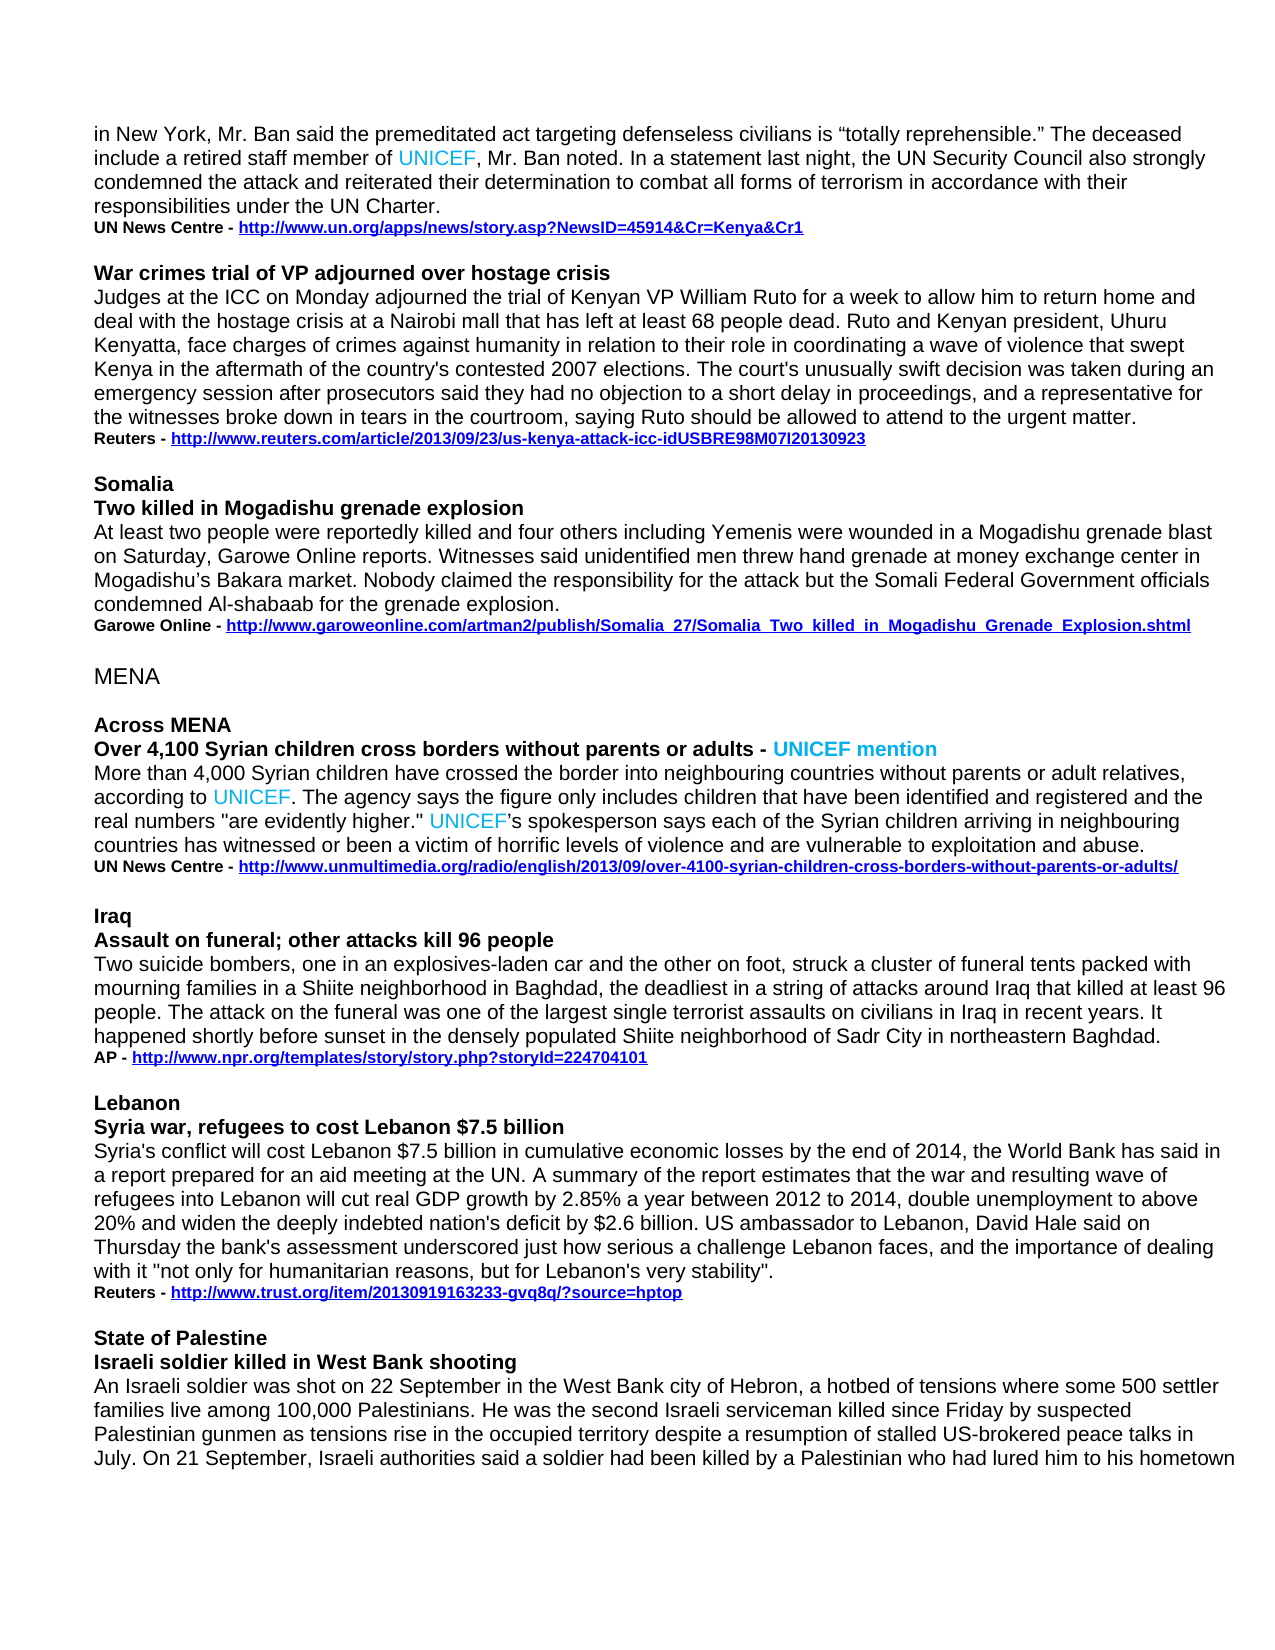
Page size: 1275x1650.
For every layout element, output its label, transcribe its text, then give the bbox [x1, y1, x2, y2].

text At least two people were reportedly killed and four others including Yemenis were wounded in a Mogadishu grenade blast on Saturday, Garowe Online reports. Witnesses said unidentified men threw hand grenade at money exchange center in Mogadishu’s Bakara market. Nobody claimed the responsibility for the attack but the Somali Federal Government officials condemned Al-shabaab for the grenade explosion. [94, 519, 1237, 615]
text Iraq [94, 904, 1237, 928]
text Lebanon [94, 1091, 1237, 1115]
text War crimes trial of VP adjourned over hostage crisis [94, 261, 1237, 285]
text Across MENA [94, 713, 1237, 737]
text Reuters - http://www.trust.org/item/20130919163233-gvq8q/?source=hptop [94, 1282, 1237, 1302]
text Israeli soldier killed in West Bank shooting [94, 1349, 1237, 1373]
text UN News Centre - http://www.un.org/apps/news/story.asp?NewsID=45914&Cr=Kenya&Cr1 [94, 218, 1237, 237]
text Syria war, refugees to cost Lebanon $7.5 billion [94, 1115, 1237, 1139]
text Reuters - http://www.reuters.com/article/2013/09/23/us-kenya-attack-icc-idUSBRE98M07I20130923 [94, 428, 1237, 448]
text Syria's conflict will cost Lebanon $7.5 billion in cumulative economic losses by the end of 2014, the World Bank has said in a report prepared for an aid meeting at the UN. A summary of the report estimates that the war and resulting wave of refugees into Lebanon will cut real GDP growth by 2.85% a year between 2012 to 2014, double unemployment to above 20% and widen the deeply indebted nation's deficit by $2.6 billion. US ambassador to Lebanon, David Hale said on Thursday the bank's assessment underscored just how serious a challenge Lebanon faces, and the importance of dealing with it "not only for humanitarian reasons, but for Lebanon's very stability". [94, 1139, 1237, 1282]
text State of Palestine [94, 1326, 1237, 1349]
text AP - http://www.npr.org/templates/story/story.php?storyId=224704101 [94, 1048, 1237, 1067]
text Two suicide bombers, one in an explosives-laden car and the other on foot, struck a cluster of funeral tents packed with mourning families in a Shiite neighborhood in Baghdad, the deadliest in a string of attacks around Iraq that killed at least 96 people. The attack on the funeral was one of the largest single terrorist assaults on civilians in Iraq in recent years. It happened shortly before sunset in the densely populated Shiite neighborhood of Sadr City in northeastern Baghdad. [94, 952, 1237, 1048]
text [94, 122, 1237, 218]
text MENA [94, 663, 1237, 689]
text Two killed in Mogadishu grenade explosion [94, 496, 1237, 519]
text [94, 1373, 1237, 1469]
text Judges at the ICC on Monday adjourned the trial of Kenyan VP William Ruto for a week to allow him to return home and deal with the hostage crisis at a Nairobi mall that has left at least 68 people dead. Ruto and Kenyan president, Uhuru Kenyatta, face charges of crimes against humanity in relation to their role in coordinating a wave of violence that swept Kenya in the aftermath of the country's contested 2007 elections. The court's unusually swift decision was taken during an emergency session after prosecutors said they had no objection to a short delay in proceedings, and a representative for the witnesses broke down in tears in the courtroom, saying Ruto should be allowed to attend to the urgent matter. [94, 285, 1237, 428]
text Garowe Online - http://www.garoweonline.com/artman2/publish/Somalia_27/Somalia_Two_killed_in_Mogadishu_Grenade_Explosion.shtml [94, 615, 1237, 634]
text Somalia [94, 472, 1237, 496]
text More than 4,000 Syrian children have crossed the border into neighbouring countries without parents or adult relatives, according to UNICEF. The agency says the figure only includes children that have been identified and registered and the real numbers "are evidently higher." UNICEF’s spokesperson says each of the Syrian children arriving in neighbouring countries has witnessed or been a victim of horrific levels of violence and are vulnerable to exploitation and abuse. [94, 761, 1237, 857]
text UN News Centre - http://www.unmultimedia.org/radio/english/2013/09/over-4100-syrian-children-cross-borders-without-parents-or-adults/ [94, 857, 1237, 876]
text Assault on funeral; other attacks kill 96 people [94, 928, 1237, 952]
text Over 4,100 Syrian children cross borders without parents or adults - UNICEF mention [94, 737, 1237, 761]
